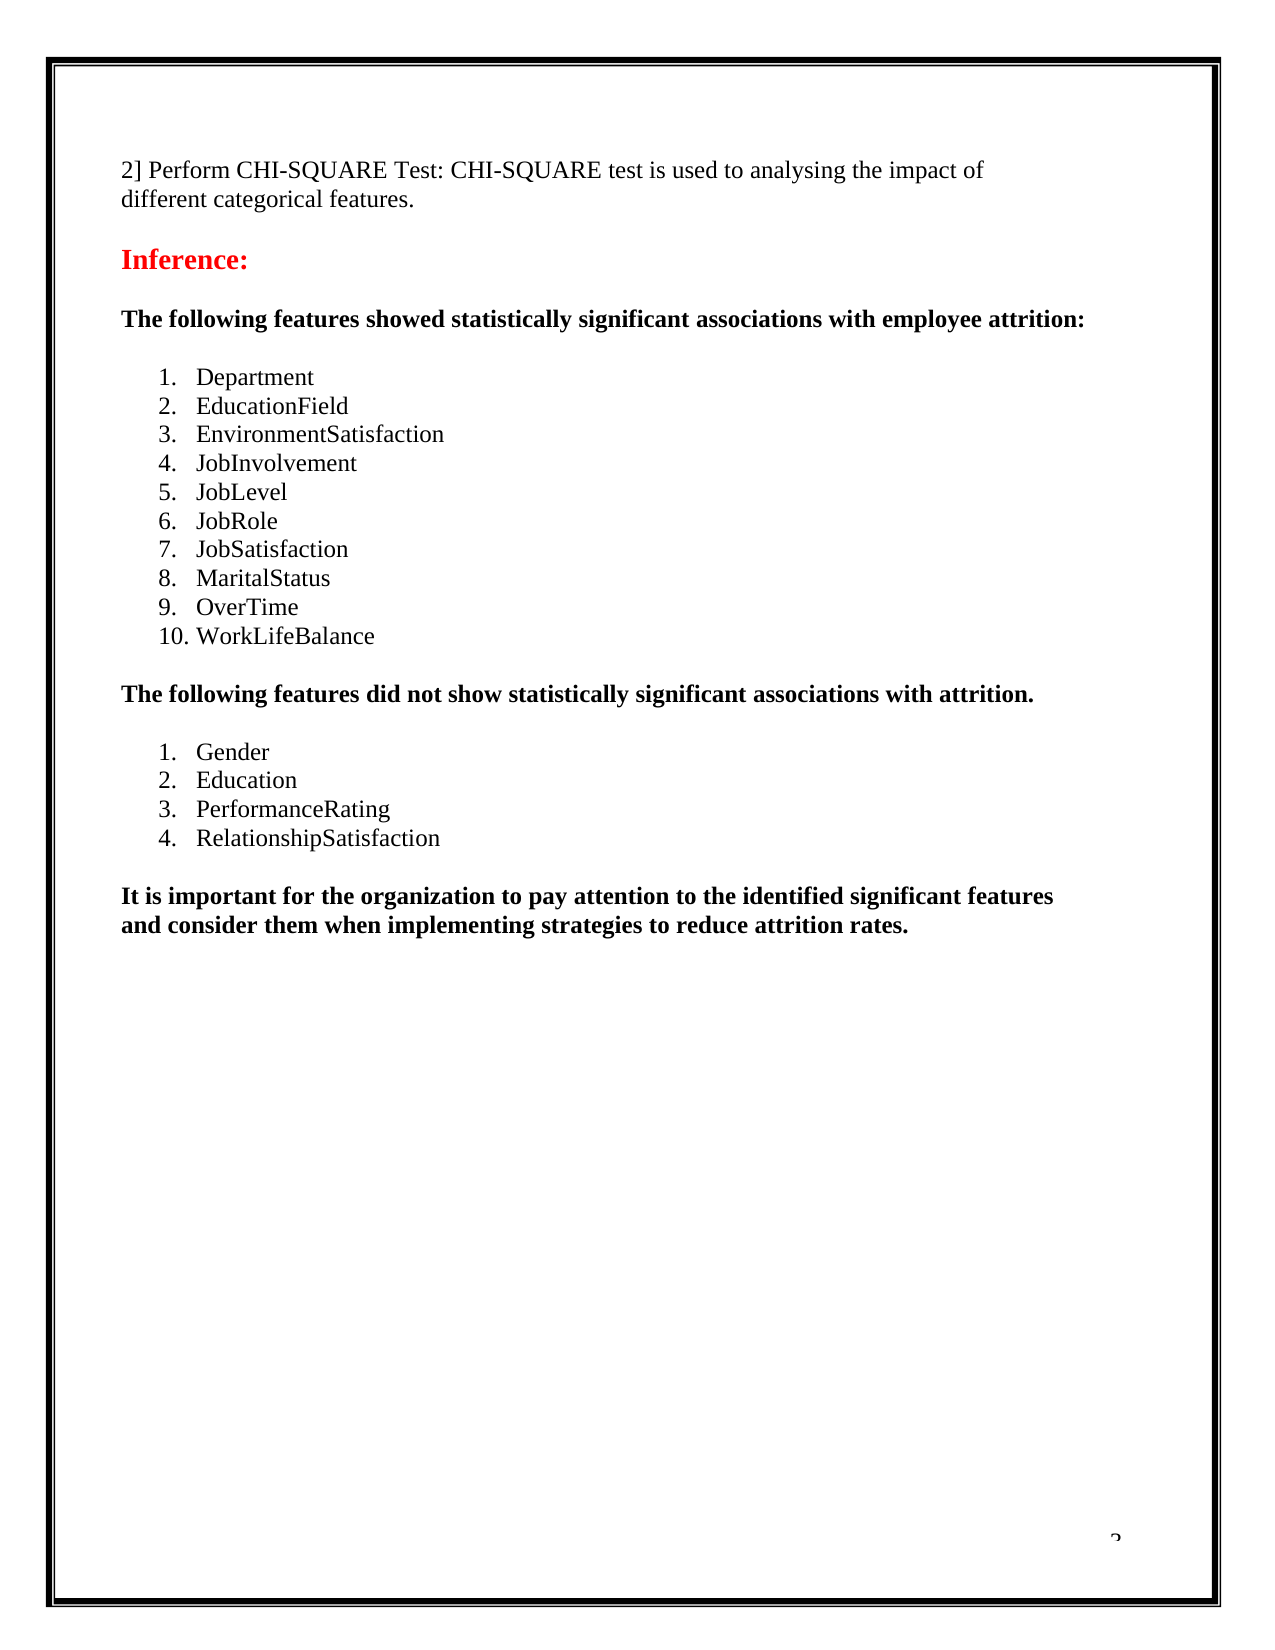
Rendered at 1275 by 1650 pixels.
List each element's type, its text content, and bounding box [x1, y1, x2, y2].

list EnvironmentSatisfaction [158, 419, 1183, 448]
list JobLevel [158, 477, 1183, 506]
list WorkLifeBalance [158, 621, 1183, 649]
subtitle The following features showed statistically significant associations with employee attrition: [121, 304, 1183, 333]
list Perform CHI-SQUARE Test: CHI-SQUARE test is used to analysing the impact of different categorical features. [121, 155, 1076, 213]
subtitle The following features did not show statistically significant associations with attrition. [121, 679, 1183, 708]
list JobRole [158, 506, 1183, 534]
list Gender [158, 737, 1183, 765]
list OverTime [158, 592, 1183, 621]
list JobInvolvement [158, 448, 1183, 477]
text It is important for the organization to pay attention to the identified significant features and consider them when implementing strategies to reduce attrition rates. [121, 881, 1100, 939]
list EducationField [158, 391, 1183, 419]
list Education [158, 765, 1183, 794]
list JobSatisfaction [158, 534, 1183, 563]
list PerformanceRating [158, 794, 1183, 823]
subtitle Inference: [121, 242, 1183, 276]
list RelationshipSatisfaction [158, 823, 1183, 852]
list Department [158, 362, 1183, 391]
list MaritalStatus [158, 563, 1183, 592]
